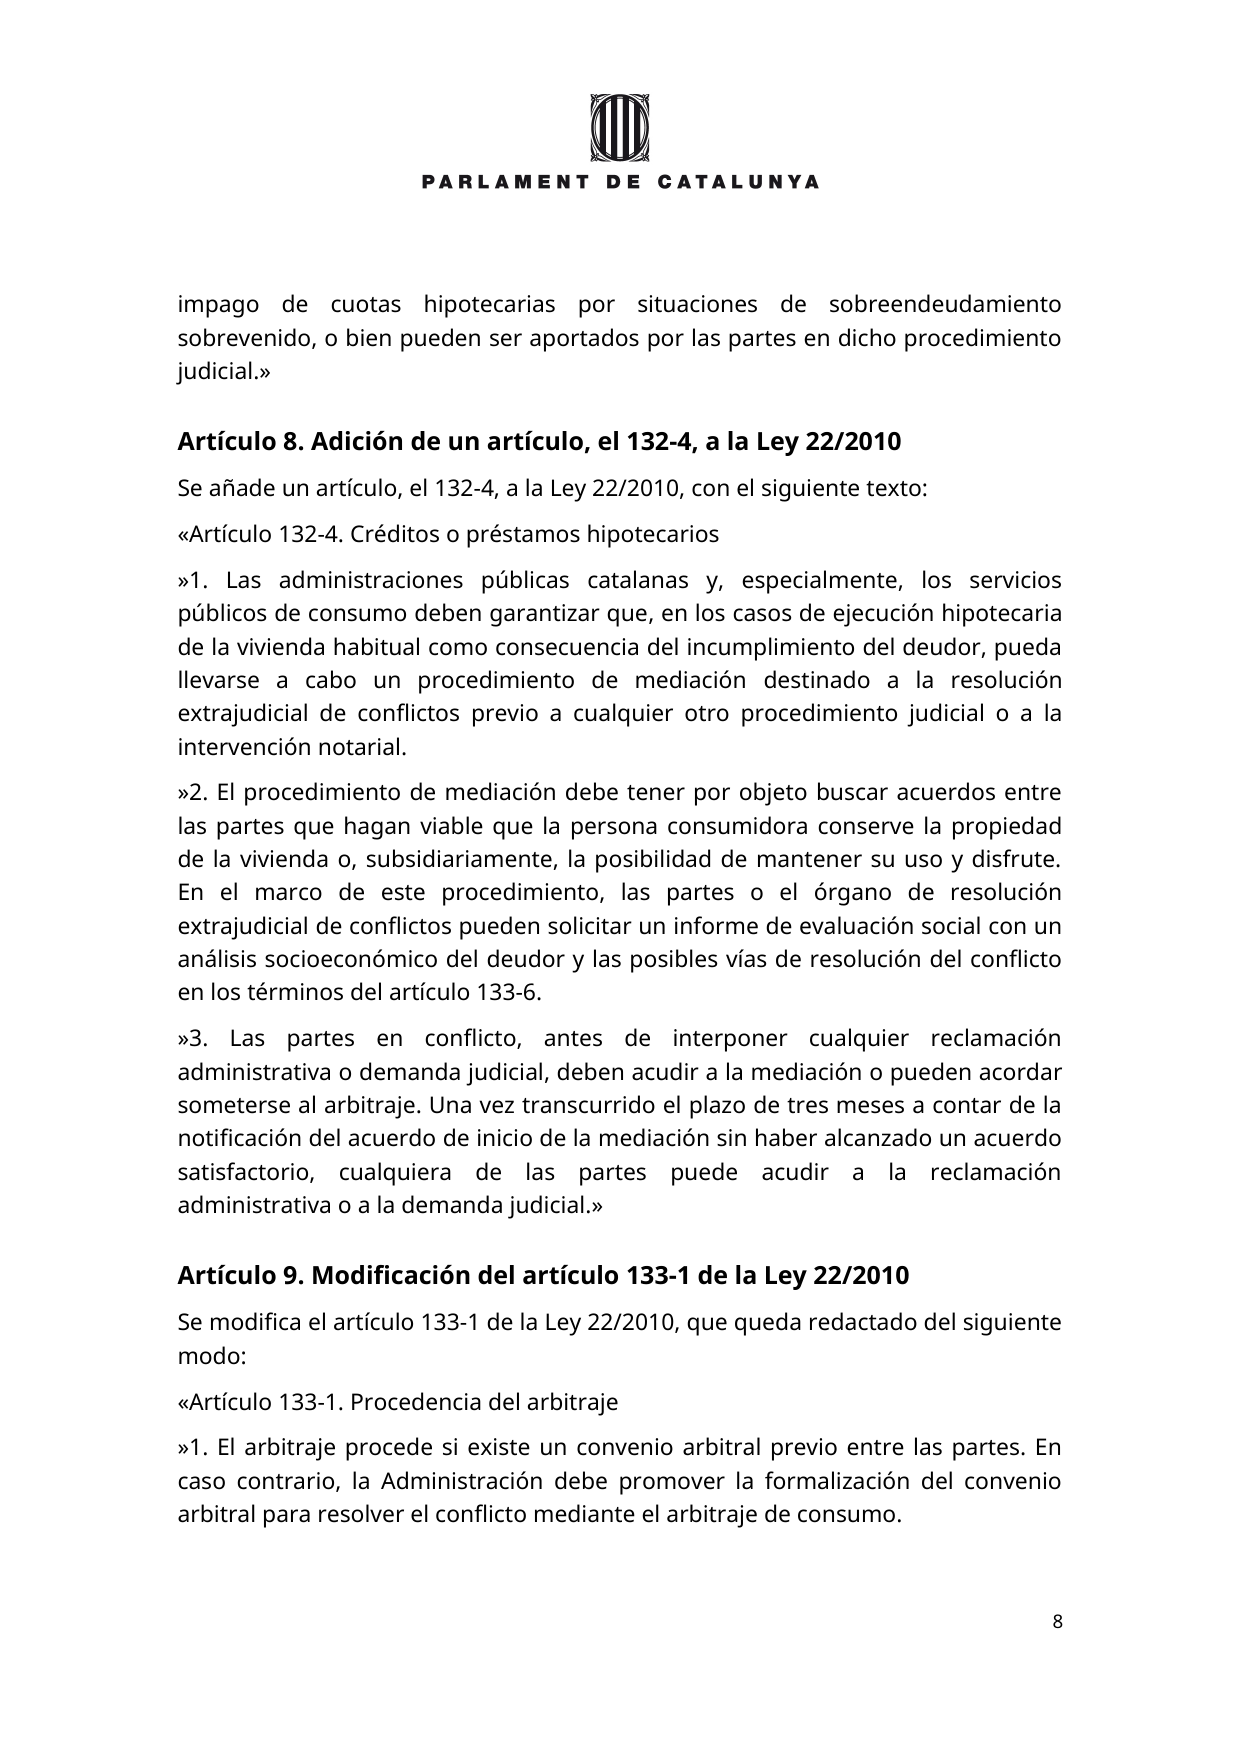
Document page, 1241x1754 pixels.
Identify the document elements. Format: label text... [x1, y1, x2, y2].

text »3. Las partes en conflicto, antes de interponer cualquier reclamación administrativa o demanda judicial, deben acudir a la mediación o pueden acordar someterse al arbitraje. Una vez transcurrido el plazo de tres meses a contar de la notificación del acuerdo de inicio de la mediación sin haber alcanzado un acuerdo satisfactorio, cualquiera de las partes puede acudir a la reclamación administrativa o a la demanda judicial.» [177, 1020, 1063, 1220]
text «Artículo 133-1. Procedencia del arbitraje [177, 1383, 1063, 1417]
picture [420, 92, 820, 190]
text «Artículo 132-4. Créditos o préstamos hipotecarios [177, 516, 1063, 549]
text »1. El arbitraje procede si existe un convenio arbitral previo entre las partes. En caso contrario, la Administración debe promover la formalización del convenio arbitral para resolver el conflicto mediante el arbitraje de consumo. [177, 1429, 1063, 1529]
text »2. El procedimiento de mediación debe tener por objeto buscar acuerdos entre las partes que hagan viable que la persona consumidora conserve la propiedad de la vivienda o, subsidiariamente, la posibilidad de mantener su uso y disfrute. En el marco de este procedimiento, las partes o el órgano de resolución extrajudicial de conflictos pueden solicitar un informe de evaluación social con un análisis socioeconómico del deudor y las posibles vías de resolución del conflicto en los términos del artículo 133-6. [177, 774, 1063, 1008]
text »1. Las administraciones públicas catalanas y, especialmente, los servicios públicos de consumo deben garantizar que, en los casos de ejecución hipotecaria de la vivienda habitual como consecuencia del incumplimiento del deudor, pueda llevarse a cabo un procedimiento de mediación destinado a la resolución extrajudicial de conflictos previo a cualquier otro procedimiento judicial o a la intervención notarial. [177, 562, 1063, 762]
text Se modifica el artículo 133-1 de la Ley 22/2010, que queda redactado del siguiente modo: [177, 1304, 1063, 1371]
text Artículo 8. Adición de un artículo, el 132-4, a la Ley 22/2010 [177, 423, 1063, 458]
text Artículo 9. Modificación del artículo 133-1 de la Ley 22/2010 [177, 1258, 1063, 1292]
text Se añade un artículo, el 132-4, a la Ley 22/2010, con el siguiente texto: [177, 470, 1063, 503]
